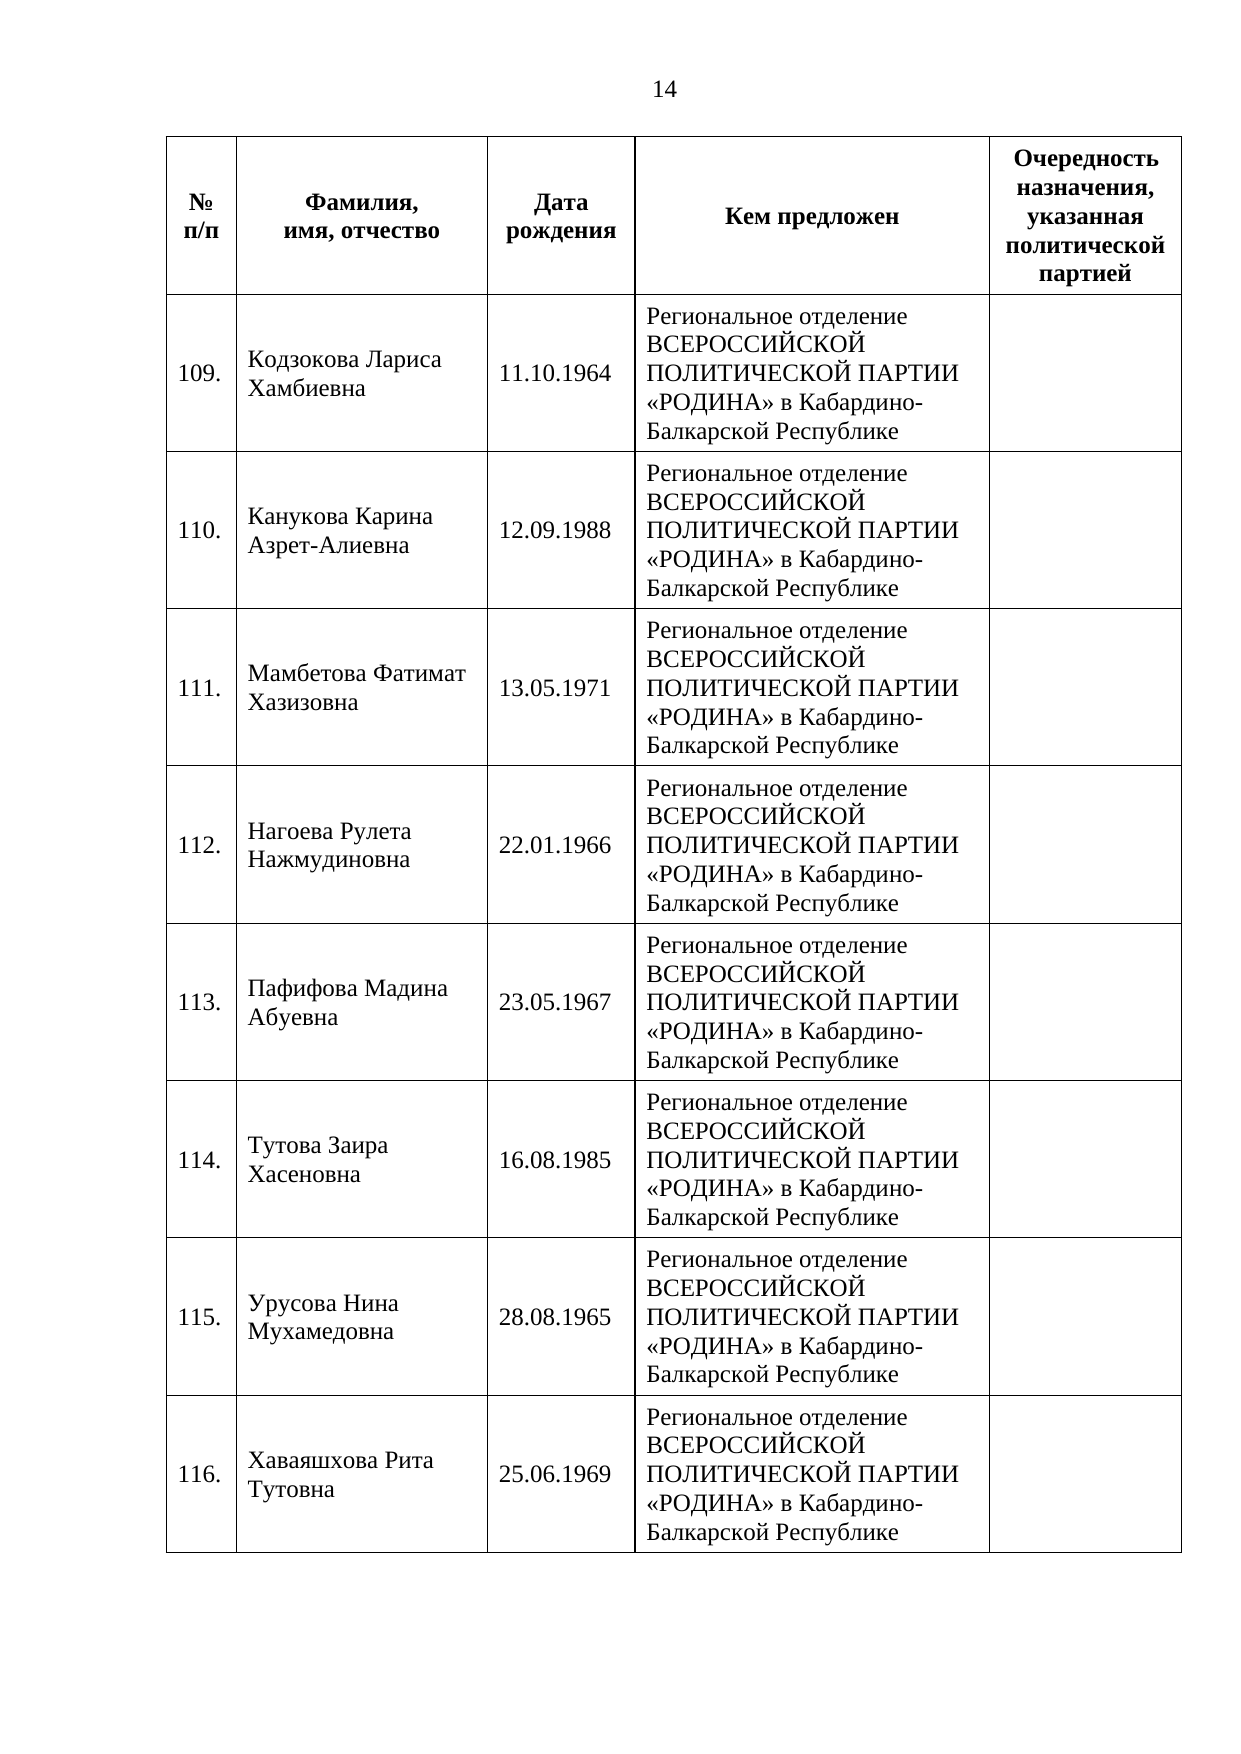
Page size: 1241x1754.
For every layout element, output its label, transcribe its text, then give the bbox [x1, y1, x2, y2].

table_cell [990, 609, 1181, 765]
table_header Дата рождения [488, 137, 634, 293]
table_cell 13.05.1971 [488, 609, 634, 765]
table_cell Пафифова Мадина Абуевна [237, 924, 487, 1080]
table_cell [636, 295, 989, 451]
table_cell Хаваяшхова Рита Тутовна [237, 1396, 487, 1552]
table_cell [636, 1238, 989, 1394]
table_header № п/п [167, 137, 236, 293]
table_cell [990, 1396, 1181, 1552]
table_cell Региональное отделение ВСЕРОССИЙСКОЙ ПОЛИТИЧЕСКОЙ ПАРТИИ «РОДИНА» в Кабардино-Балкарской Республике [636, 924, 989, 1080]
table_cell 22.01.1966 [488, 766, 634, 923]
table_cell [990, 924, 1181, 1080]
table_cell [167, 766, 236, 923]
table_cell 16.08.1985 [488, 1081, 634, 1237]
table_cell 23.05.1967 [488, 924, 634, 1080]
table_cell [167, 924, 236, 1080]
table_cell 12.09.1988 [488, 452, 634, 608]
table_cell [167, 452, 236, 608]
table_header Фамилия, имя, отчество [237, 137, 487, 293]
table_cell Тутова Заира Хасеновна [237, 1081, 487, 1237]
table_header Очередность назначения, указанная политической партией [990, 137, 1181, 293]
table_cell Мамбетова Фатимат Хазизовна [237, 609, 487, 765]
table_cell [990, 295, 1181, 451]
table_cell Региональное отделение ВСЕРОССИЙСКОЙ ПОЛИТИЧЕСКОЙ ПАРТИИ «РОДИНА» в Кабардино-Балкарской Республике [636, 1081, 989, 1237]
table_cell [167, 1238, 236, 1394]
table_cell [990, 1081, 1181, 1237]
table_cell Урусова Нина Мухамедовна [237, 1238, 487, 1394]
table_cell 11.10.1964 [488, 295, 634, 451]
table_header Кем предложен [636, 137, 989, 293]
table_cell Кодзокова Лариса Хамбиевна [237, 295, 487, 451]
table_cell Канукова Карина Азрет-Алиевна [237, 452, 487, 608]
table_cell Региональное отделение ВСЕРОССИЙСКОЙ ПОЛИТИЧЕСКОЙ ПАРТИИ «РОДИНА» в Кабардино-Балкарской Республике [636, 609, 989, 765]
table_cell [990, 766, 1181, 923]
table_cell [167, 295, 236, 451]
table_cell [990, 452, 1181, 608]
table_cell [167, 609, 236, 765]
table_cell Региональное отделение ВСЕРОССИЙСКОЙ ПОЛИТИЧЕСКОЙ ПАРТИИ «РОДИНА» в Кабардино-Балкарской Республике [636, 766, 989, 923]
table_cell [636, 1396, 989, 1552]
table_cell [167, 1396, 236, 1552]
table_cell 25.06.1969 [488, 1396, 634, 1552]
table_cell [990, 1238, 1181, 1394]
table_cell [167, 1081, 236, 1237]
table_cell Региональное отделение ВСЕРОССИЙСКОЙ ПОЛИТИЧЕСКОЙ ПАРТИИ «РОДИНА» в Кабардино-Балкарской Республике [636, 452, 989, 608]
table_cell 28.08.1965 [488, 1238, 634, 1394]
table_cell Нагоева Рулета Нажмудиновна [237, 766, 487, 923]
